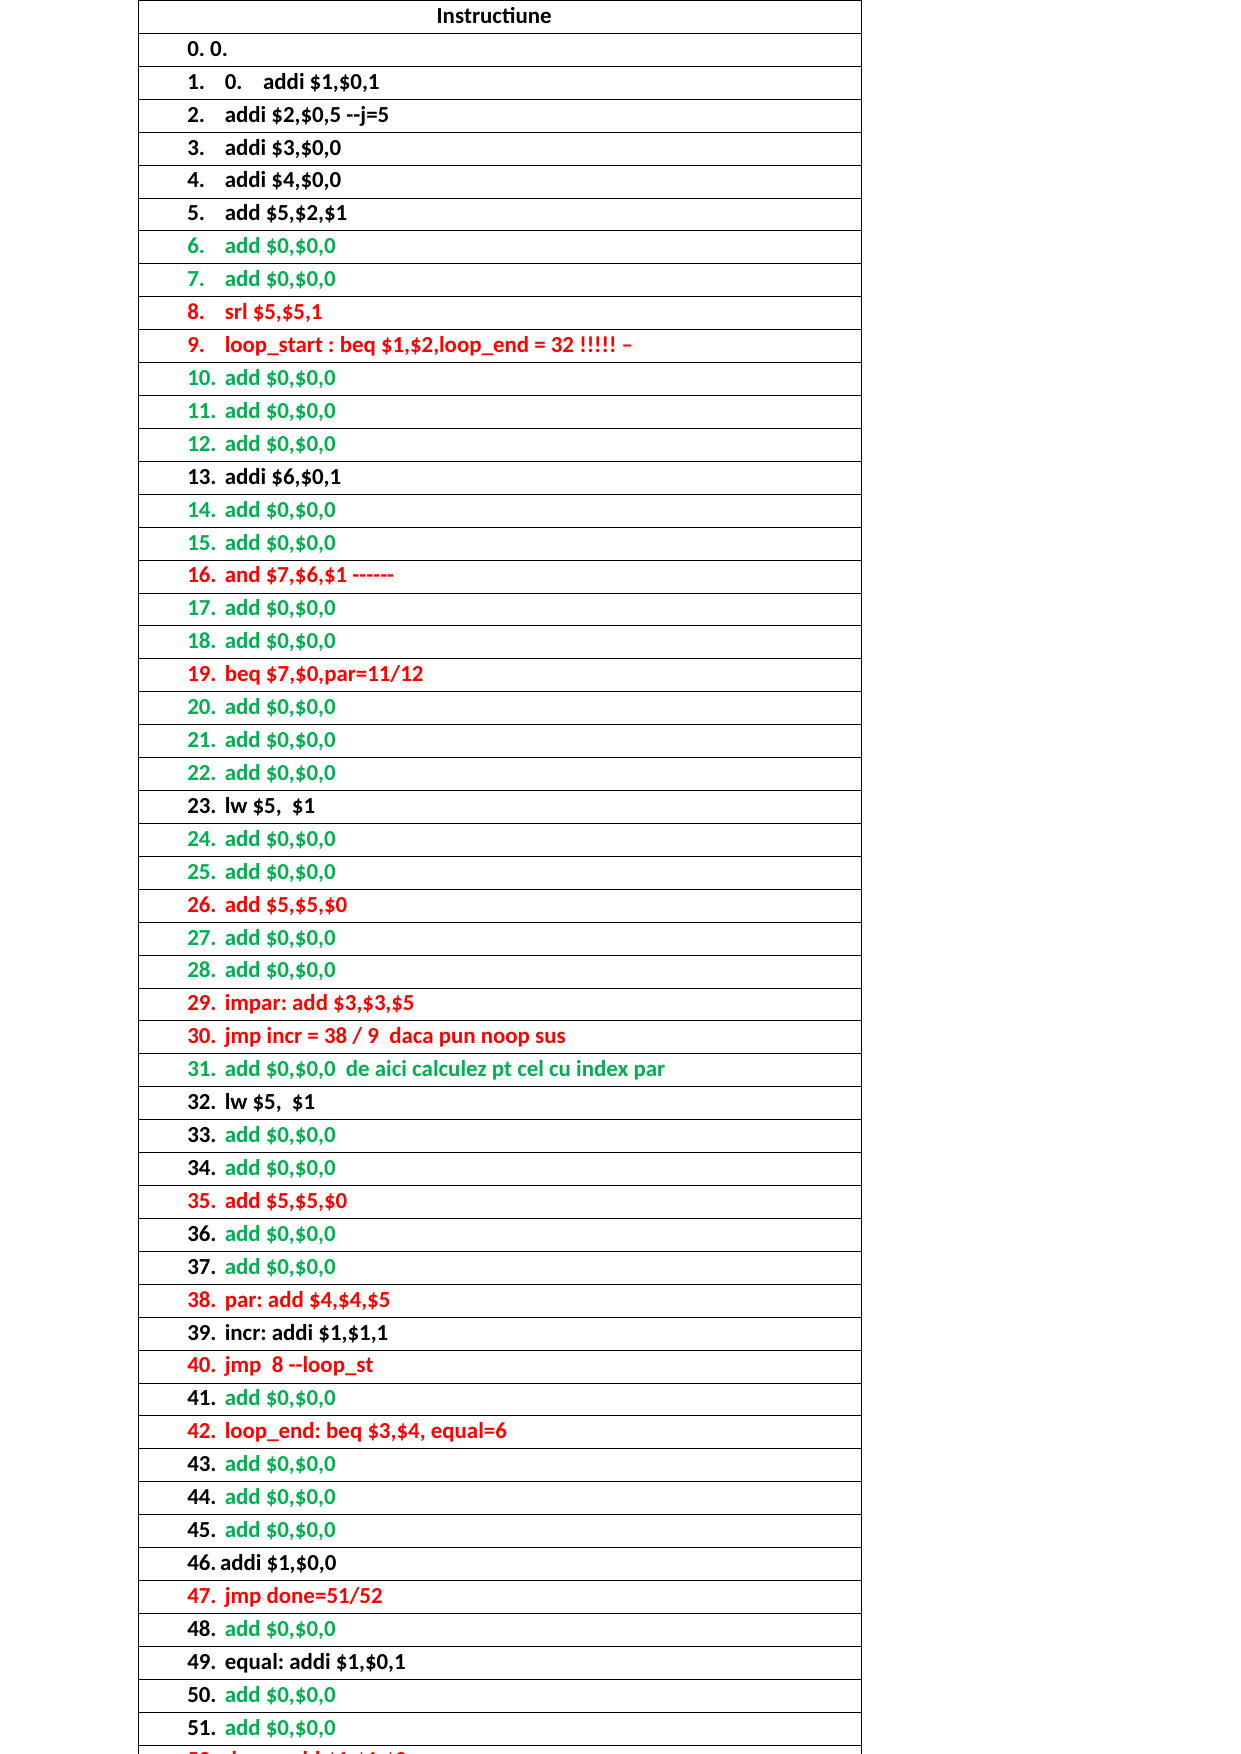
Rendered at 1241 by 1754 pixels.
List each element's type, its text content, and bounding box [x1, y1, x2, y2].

table_cell add $0,$0,0 [139, 1120, 861, 1152]
table_cell impar: add $3,$3,$5 [139, 989, 861, 1020]
table_cell srl $5,$5,1 [139, 297, 861, 329]
table_cell jmp 8 --loop_st [139, 1351, 861, 1382]
table_cell add $0,$0,0 [139, 264, 861, 296]
table_cell add $0,$0,0 [139, 956, 861, 987]
table_cell add $0,$0,0 [139, 1384, 861, 1415]
table_cell and $7,$6,$1 ------ [139, 561, 861, 592]
table_cell add $0,$0,0 [139, 231, 861, 263]
table_cell add $0,$0,0 [139, 1515, 861, 1547]
table_cell add $0,$0,0 [139, 1252, 861, 1284]
table_cell add $0,$0,0 [139, 824, 861, 856]
table_cell loop_start : beq $1,$2,loop_end = 32 !!!!! – [139, 330, 861, 362]
table_cell par: add $4,$4,$5 [139, 1285, 861, 1317]
table_cell addi $4,$0,0 [139, 166, 861, 197]
table_cell loop_end: beq $3,$4, equal=6 [139, 1416, 861, 1448]
table_cell equal: addi $1,$0,1 [139, 1647, 861, 1679]
table_cell add $0,$0,0 [139, 1614, 861, 1646]
table_cell addi $6,$0,1 [139, 462, 861, 494]
table_cell add $5,$2,$1 [139, 199, 861, 230]
table_cell add $0,$0,0 [139, 626, 861, 658]
table_cell add $0,$0,0 [139, 1449, 861, 1481]
table_cell add $0,$0,0 [139, 594, 861, 625]
table_cell incr: addi $1,$1,1 [139, 1318, 861, 1349]
table_cell 0. 0. [139, 34, 861, 66]
table_cell add $5,$5,$0 [139, 1186, 861, 1218]
table_cell addi $2,$0,5 --j=5 [139, 100, 861, 132]
table_cell add $0,$0,0 [139, 758, 861, 790]
table_cell add $0,$0,0 [139, 429, 861, 461]
table_cell lw $5, $1 [139, 1087, 861, 1119]
table_cell 0. addi $1,$0,1 [139, 67, 861, 99]
table_cell add $0,$0,0 [139, 396, 861, 428]
table_cell jmp incr = 38 / 9 daca pun noop sus [139, 1021, 861, 1053]
table_cell add $0,$0,0 [139, 857, 861, 889]
table_cell add $0,$0,0 [139, 725, 861, 757]
table_cell jmp done=51/52 [139, 1581, 861, 1613]
table_cell add $0,$0,0 de aici calculez pt cel cu index par [139, 1054, 861, 1086]
table_cell add $0,$0,0 [139, 1482, 861, 1514]
table_cell add $0,$0,0 [139, 692, 861, 724]
table_cell add $0,$0,0 [139, 495, 861, 527]
table_cell add $5,$5,$0 [139, 890, 861, 922]
table_cell addi $1,$0,0 [139, 1548, 861, 1580]
table_cell add $0,$0,0 [139, 1219, 861, 1251]
table_cell add $0,$0,0 [139, 923, 861, 954]
table_cell add $0,$0,0 [139, 1713, 861, 1744]
table_cell lw $5, $1 [139, 791, 861, 823]
table_cell add $0,$0,0 [139, 1680, 861, 1712]
table_header Instructiune [139, 1, 861, 33]
table_cell add $0,$0,0 [139, 528, 861, 559]
table_cell beq $7,$0,par=11/12 [139, 659, 861, 691]
table_cell add $0,$0,0 [139, 1153, 861, 1185]
table_cell add $0,$0,0 [139, 363, 861, 395]
table_cell addi $3,$0,0 [139, 133, 861, 164]
